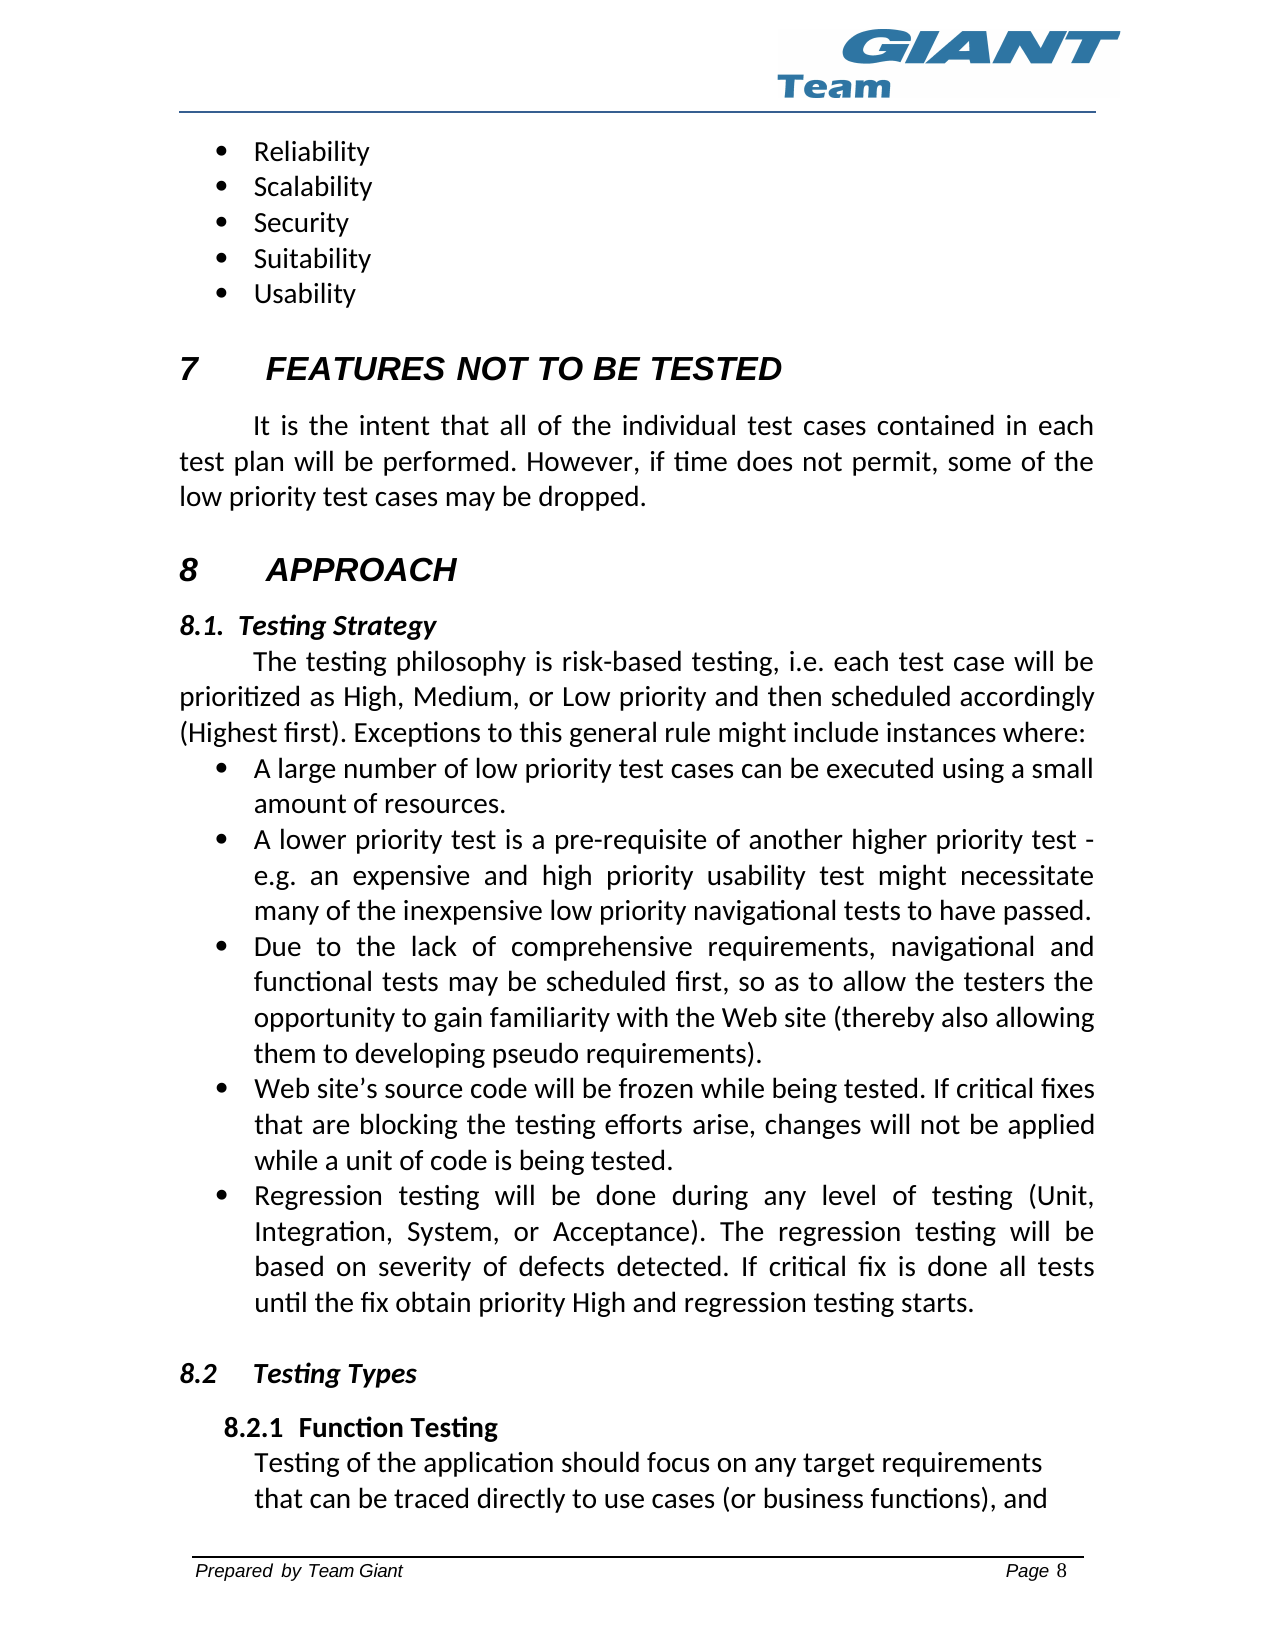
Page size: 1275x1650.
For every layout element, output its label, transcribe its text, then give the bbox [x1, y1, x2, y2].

list Regression testing will be done during any level of testing (Unit, Integration, System, or Acceptance). The regression testing will be based on severity of defects detected. If critical fix is done all tests until the fix obtain priority High and regression testing starts. [217, 1177, 1096, 1320]
list Scalability [216, 168, 1096, 204]
text 8.1. Testing Strategy [179, 607, 1096, 643]
list Due to the lack of comprehensive requirements, navigational and functional tests may be scheduled first, so as to allow the testers the opportunity to gain familiarity with the Web site (thereby also allowing them to developing pseudo requirements). [216, 928, 1096, 1070]
text The testing philosophy is risk-based testing, i.e. each test case will be prioritized as High, Medium, or Low priority and then scheduled accordingly (Highest first). Exceptions to this general rule might include instances where: [179, 643, 1096, 750]
list Suitability [216, 240, 1096, 275]
list Testing Types [179, 1355, 1096, 1391]
text 8 APPROACH [179, 549, 1096, 588]
text 7 FEATURES NOT TO BE TESTED [179, 349, 1096, 388]
list Usability [216, 275, 1096, 311]
list Web site’s source code will be frozen while being tested. If critical fixes that are blocking the testing efforts arise, changes will not be applied while a unit of code is being tested. [217, 1070, 1096, 1177]
list Reliability [216, 133, 1096, 168]
text It is the intent that all of the individual test cases contained in each test plan will be performed. However, if time does not permit, some of the low priority test cases may be dropped. [179, 407, 1096, 514]
list A large number of low priority test cases can be executed using a small amount of resources. [216, 750, 1096, 821]
list Function Testing [223, 1409, 1096, 1444]
list A lower priority test is a pre-requisite of another higher priority test - e.g. an expensive and high priority usability test might necessitate many of the inexpensive low priority navigational tests to have passed. [216, 821, 1096, 928]
list Security [216, 204, 1096, 240]
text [254, 1444, 1096, 1516]
picture [777, 29, 1121, 98]
